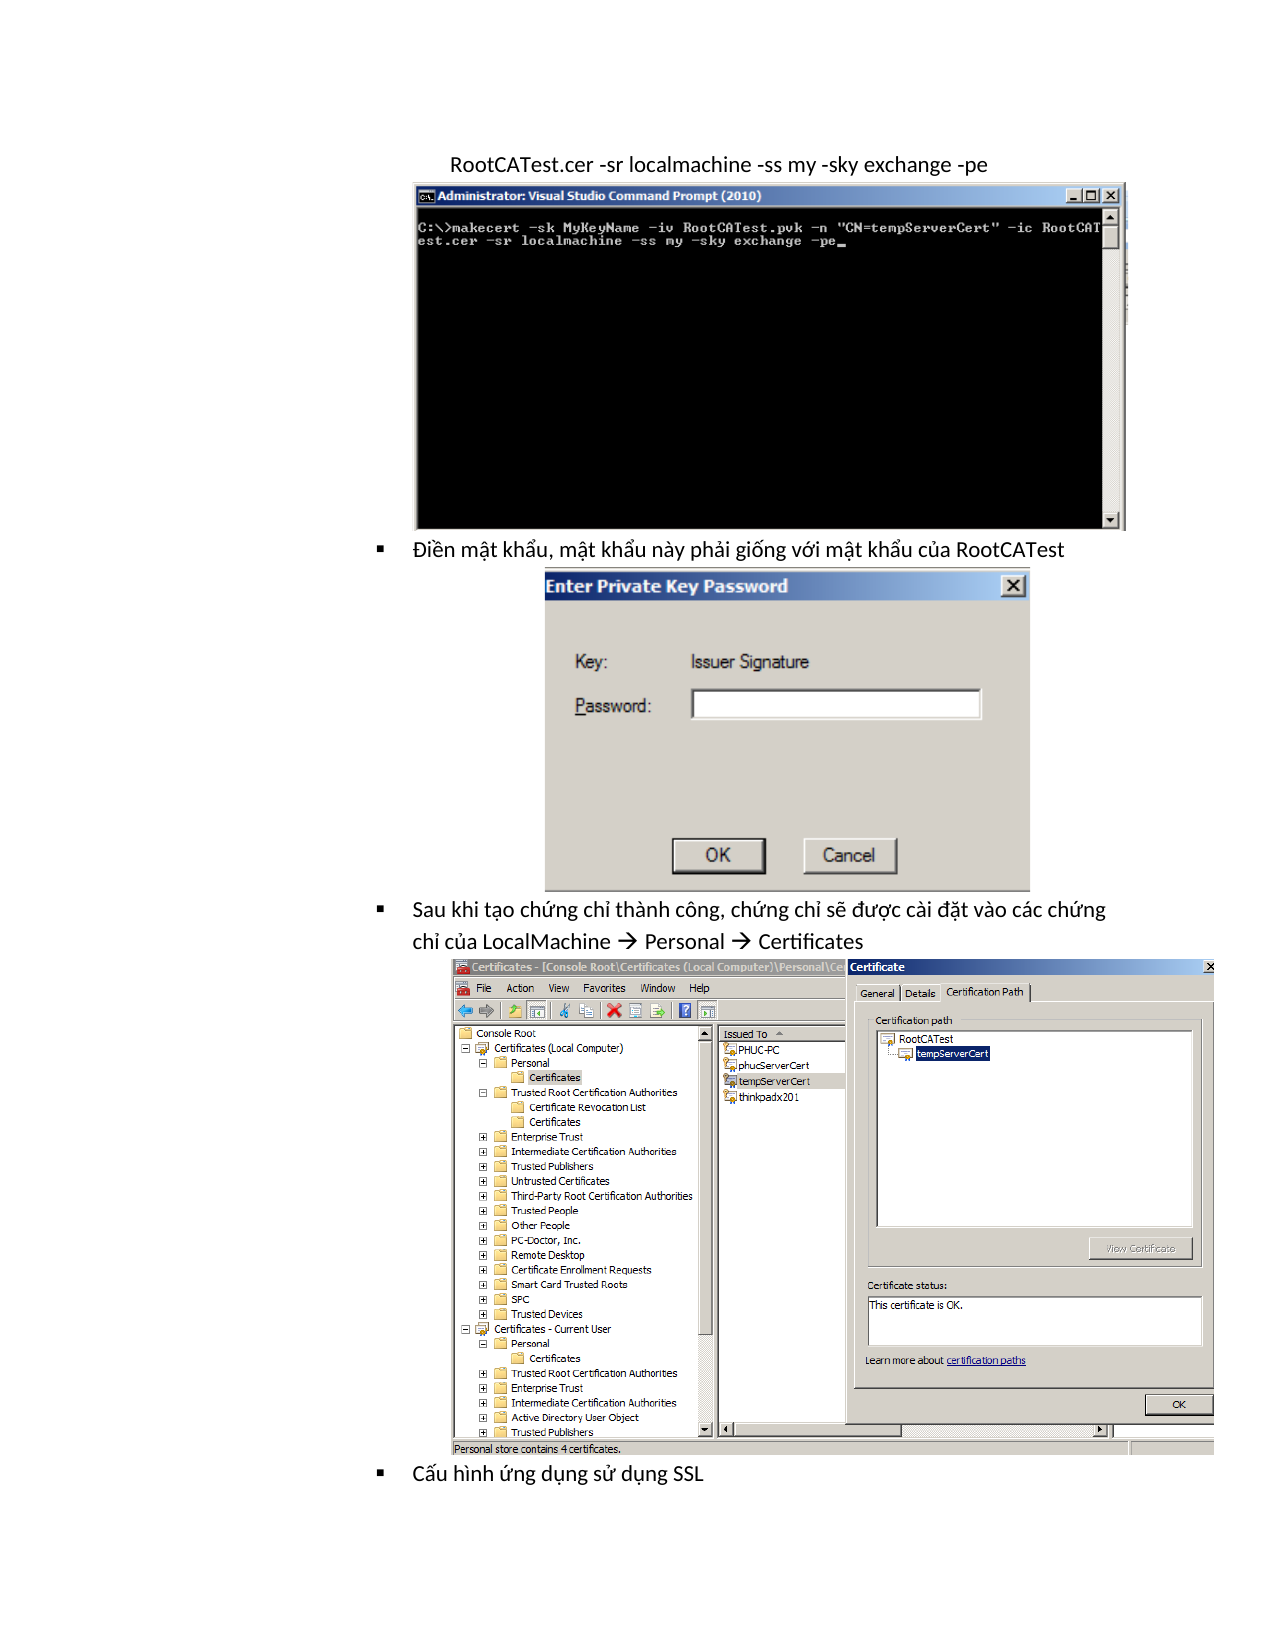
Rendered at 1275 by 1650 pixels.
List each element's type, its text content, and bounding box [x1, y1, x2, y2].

list RootCATest.cer ‐sr localmachine ‐ss my ‐sky exchange ‐pe [450, 150, 1125, 178]
list Cấu hình ứng dụng sử dụng SSL [375, 1459, 1125, 1487]
list Sau khi tạo chứng chỉ thành công, chứng chỉ sẽ được cài đặt vào các chứng chỉ của LocalMachine Personal Certificates [375, 895, 1125, 956]
picture [544, 567, 1031, 892]
list Điền mật khẩu, mật khẩu này phải giống với mật khẩu của RootCATest [375, 535, 1125, 563]
picture [450, 959, 1214, 1455]
picture [412, 182, 1129, 531]
